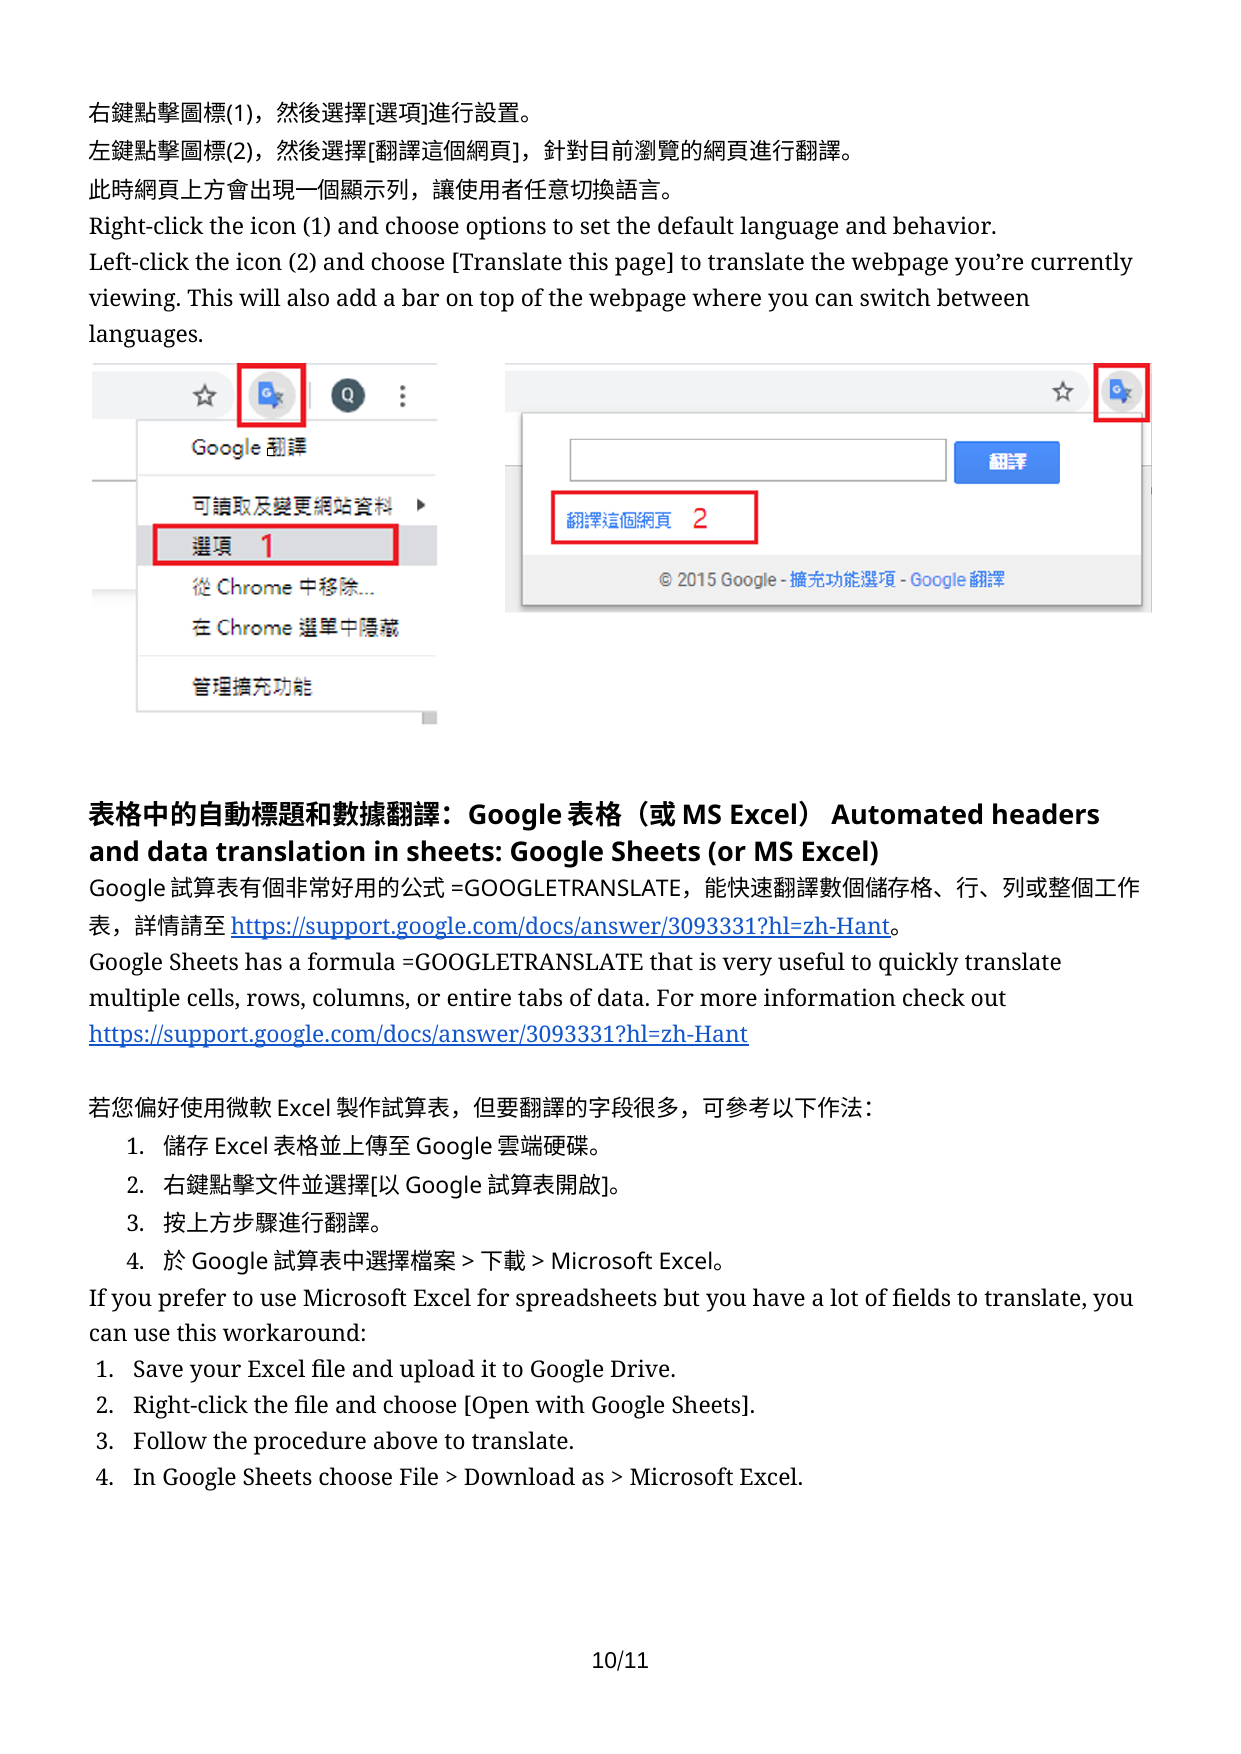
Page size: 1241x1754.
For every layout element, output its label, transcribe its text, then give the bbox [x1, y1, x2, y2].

list 儲存Excel表格並上傳至Google雲端硬碟。 [126, 1128, 1152, 1161]
text 右鍵點擊圖標(1)，然後選擇[選項]進行設置。 [88, 95, 1152, 128]
text If you prefer to use Microsoft Excel for spreadsheets but you have a lot of fields to translate, you can use this workaround: [88, 1281, 1152, 1349]
subtitle 表格中的自動標題和數據翻譯：Google表格（或MS Excel） Automated headers and data translation in sheets: Google Sheets (or MS Excel) [88, 793, 1152, 869]
list 按上方步驟進行翻譯。 [126, 1205, 1152, 1238]
list 於Google試算表中選擇檔案 > 下載 > Microsoft Excel。 [126, 1243, 1152, 1276]
text 此時網頁上方會出現一個顯示列，讓使用者任意切換語言。 [88, 172, 1152, 205]
text Left-click the icon (2) and choose [Translate this page] to translate the webpage you’re currently viewing. This will also add a bar on top of the webpage where you can switch between languages. [88, 246, 1152, 349]
list 右鍵點擊文件並選擇[以Google試算表開啟]。 [126, 1166, 1152, 1200]
text 左鍵點擊圖標(2)，然後選擇[翻譯這個網頁]，針對目前瀏覽的網頁進行翻譯。 [88, 133, 1152, 167]
text Right-click the icon (1) and choose options to set the default language and behavior. [88, 210, 1152, 241]
list Save your Excel file and upload it to Google Drive. [95, 1353, 1152, 1384]
text 若您偏好使用微軟Excel製作試算表，但要翻譯的字段很多，可參考以下作法： [88, 1090, 1152, 1123]
list Follow the procedure above to translate. [95, 1425, 1152, 1456]
list In Google Sheets choose File > Download as > Microsoft Excel. [95, 1461, 1152, 1492]
text Google試算表有個非常好用的公式 =GOOGLETRANSLATE，能快速翻譯數個儲存格、行、列或整個工作表，詳情請至https://support.google.com/docs/answer/3093331?hl=zh-Hant。 [88, 869, 1152, 941]
text Google Sheets has a formula =GOOGLETRANSLATE that is very useful to quickly translate multiple cells, rows, columns, or entire tabs of data. For more information check out https://support.google.com/docs/answer/3093331?hl=zh-Hant [88, 946, 1152, 1049]
picture [88, 353, 1152, 733]
list Right-click the file and choose [Open with Google Sheets]. [95, 1389, 1152, 1421]
